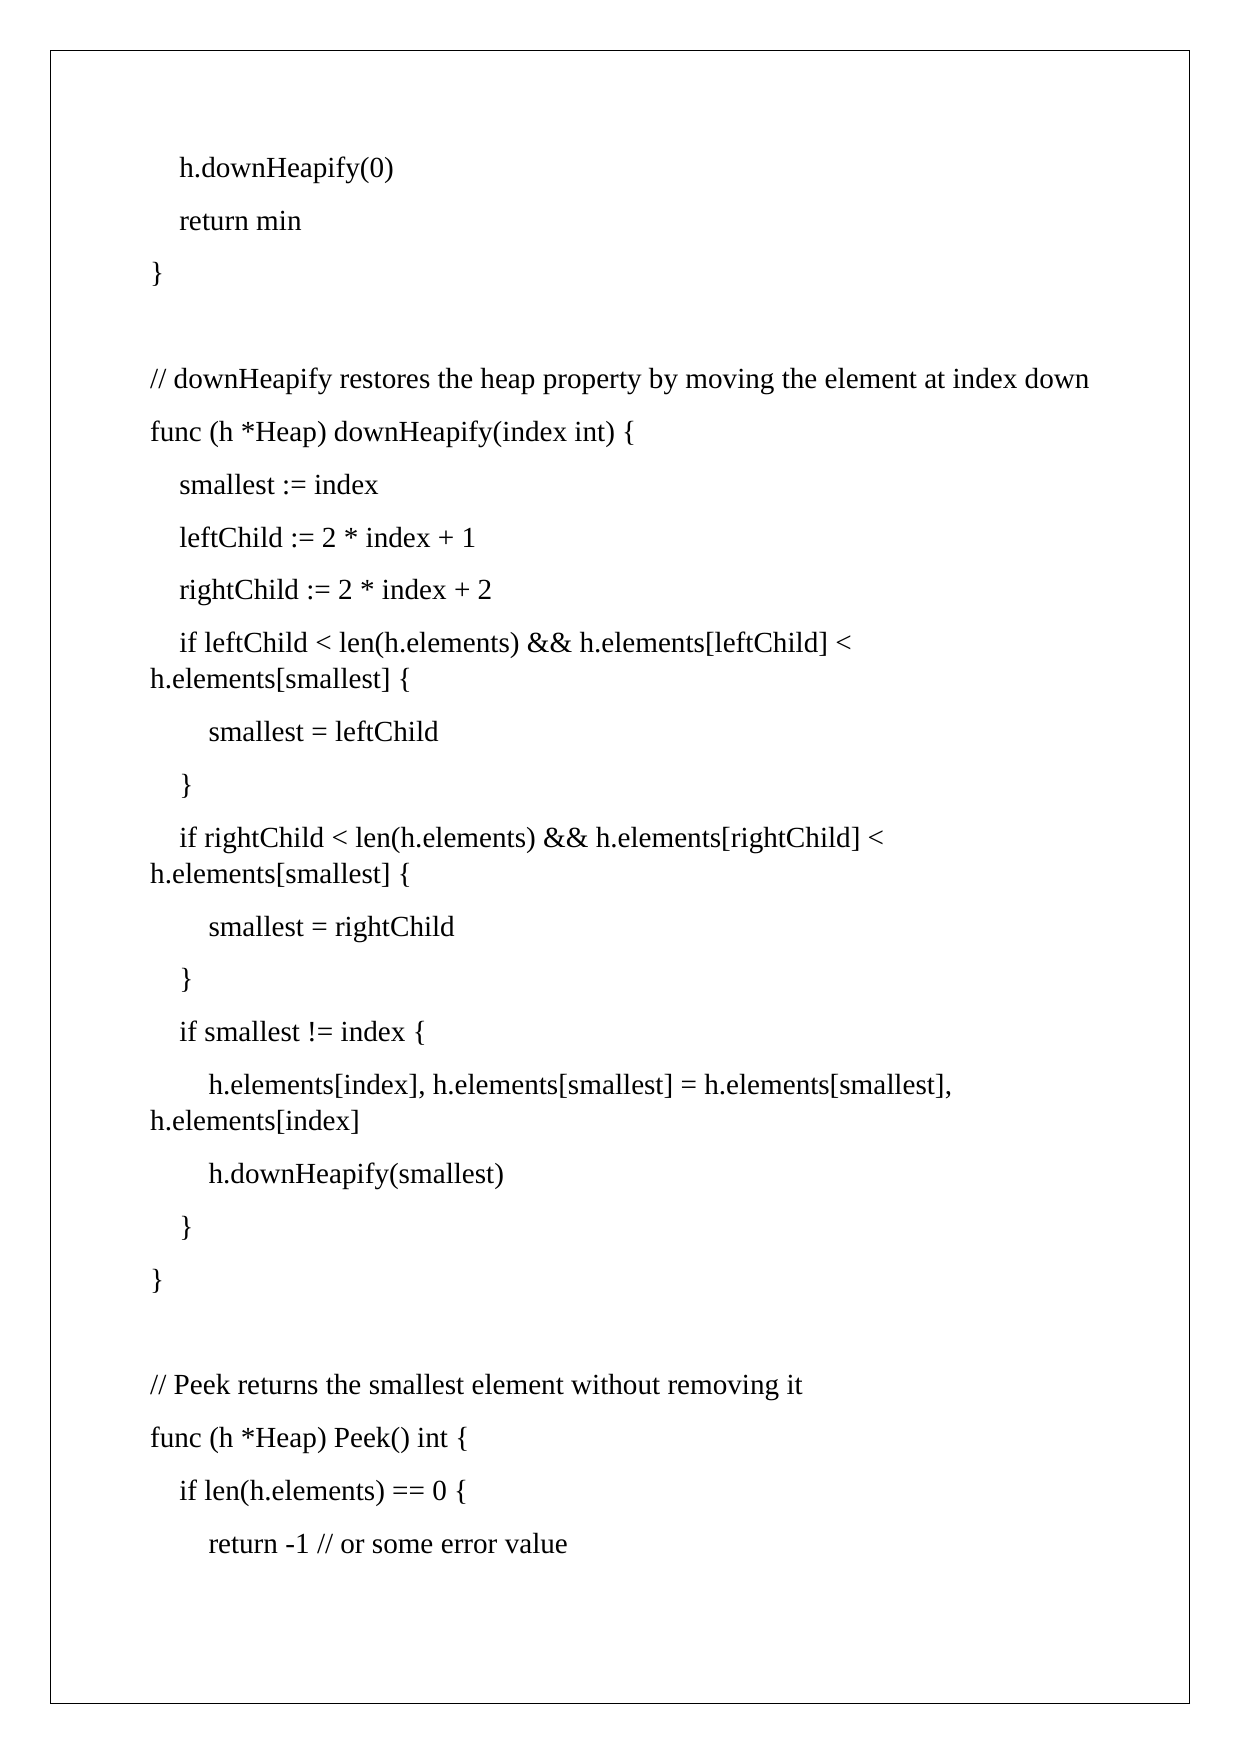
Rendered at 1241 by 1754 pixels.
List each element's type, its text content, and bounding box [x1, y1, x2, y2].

text if rightChild < len(h.elements) && h.elements[rightChild] < h.elements[smallest] { [150, 820, 1090, 889]
text if smallest != index { [150, 1014, 1090, 1048]
text smallest = rightChild [150, 909, 1090, 942]
text // Peek returns the smallest element without removing it [150, 1367, 1090, 1401]
text h.elements[index], h.elements[smallest] = h.elements[smallest], h.elements[index] [150, 1067, 1090, 1137]
text func (h *Heap) Peek() int { [150, 1420, 1090, 1454]
text } [150, 767, 1090, 801]
text smallest := index [150, 467, 1090, 500]
text return -1 // or some error value [150, 1526, 1090, 1559]
text } [150, 962, 1090, 995]
text if len(h.elements) == 0 { [150, 1473, 1090, 1507]
text } [150, 1209, 1090, 1243]
text return min [150, 203, 1090, 236]
text func (h *Heap) downHeapify(index int) { [150, 414, 1090, 448]
text // downHeapify restores the heap property by moving the element at index down [150, 361, 1090, 395]
text h.downHeapify(0) [150, 150, 1090, 183]
text } [150, 1262, 1090, 1295]
text rightChild := 2 * index + 2 [150, 572, 1090, 606]
text leftChild := 2 * index + 1 [150, 520, 1090, 553]
text if leftChild < len(h.elements) && h.elements[leftChild] < h.elements[smallest] { [150, 625, 1090, 695]
text } [150, 256, 1090, 289]
text h.downHeapify(smallest) [150, 1156, 1090, 1190]
text smallest = leftChild [150, 714, 1090, 748]
